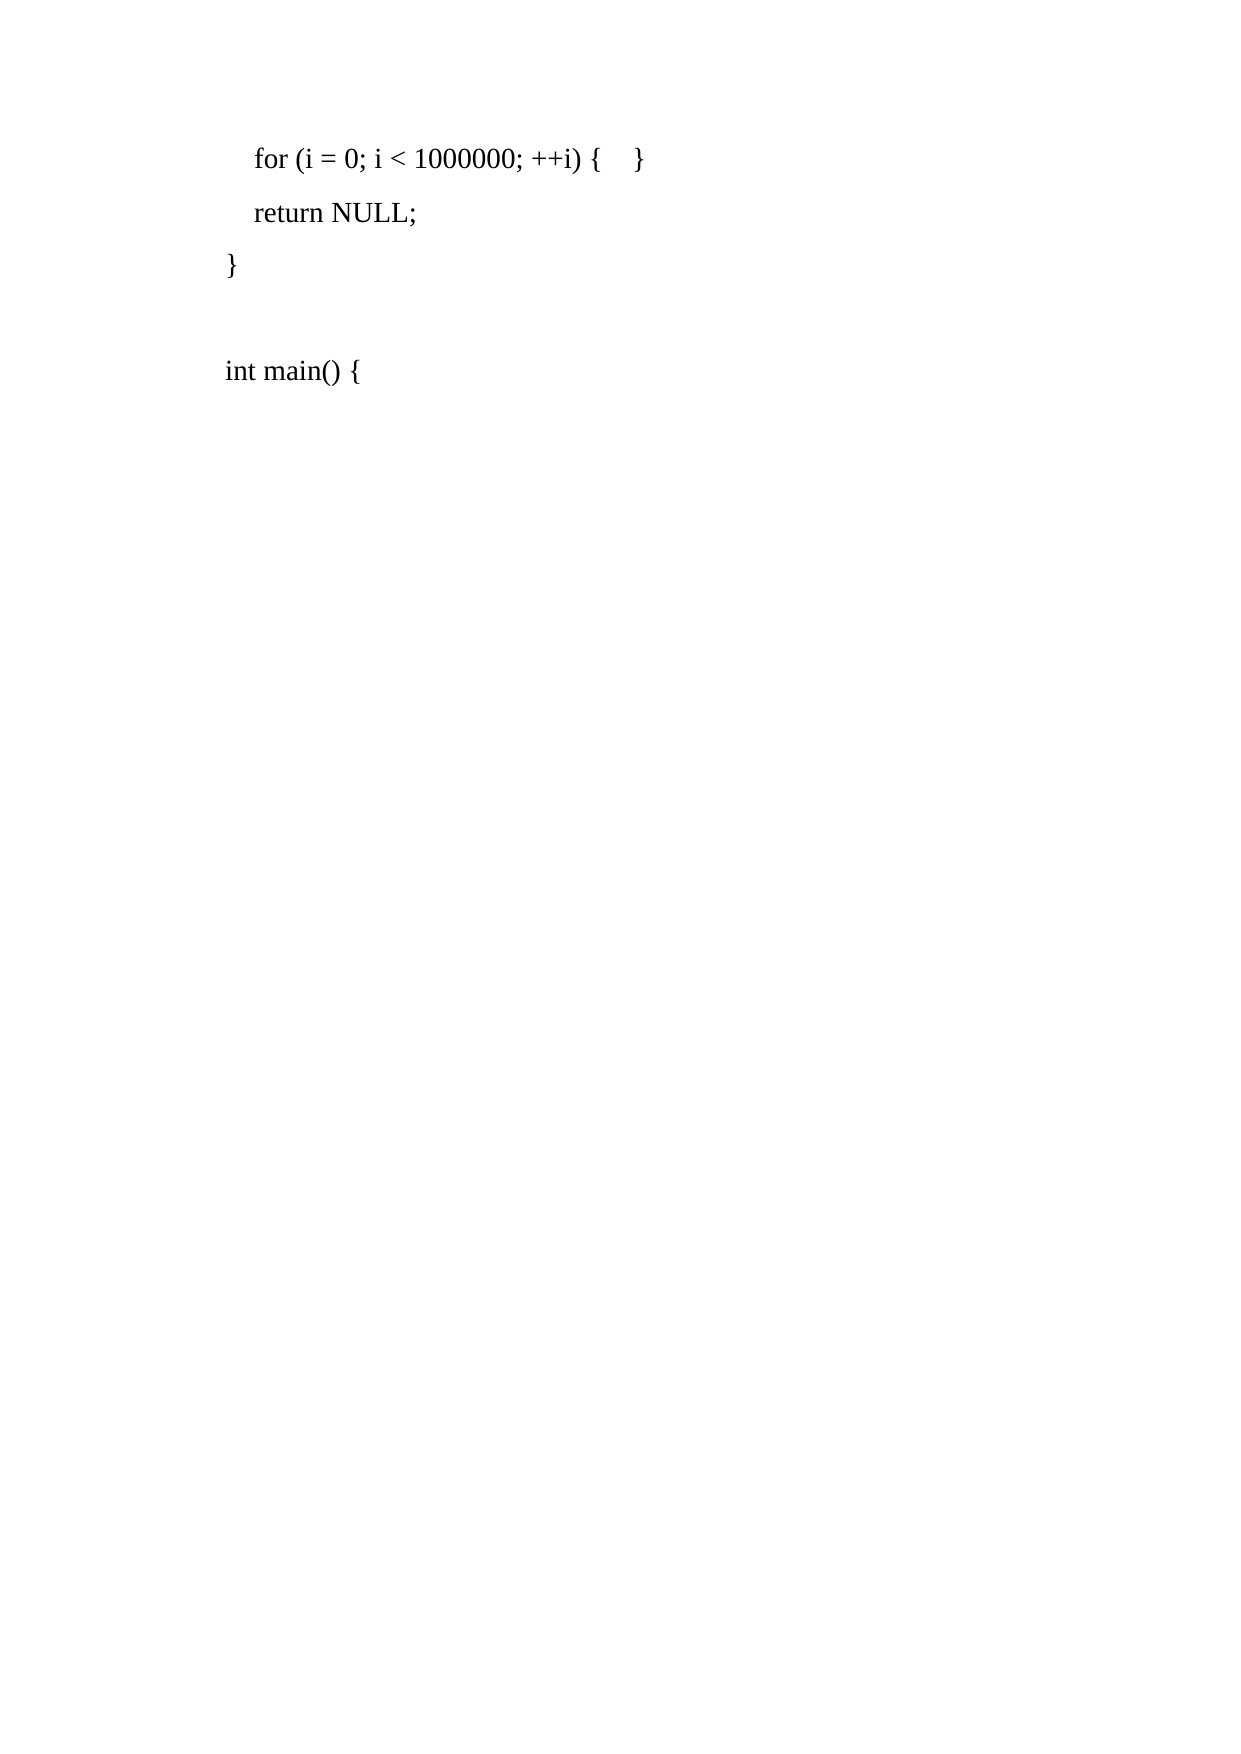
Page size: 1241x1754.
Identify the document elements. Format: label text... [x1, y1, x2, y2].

text int main() { [225, 353, 1176, 387]
text } [225, 247, 1176, 281]
text return NULL; [254, 195, 1176, 228]
text for (i = 0; i < 1000000; ++i) { } [254, 142, 1176, 175]
